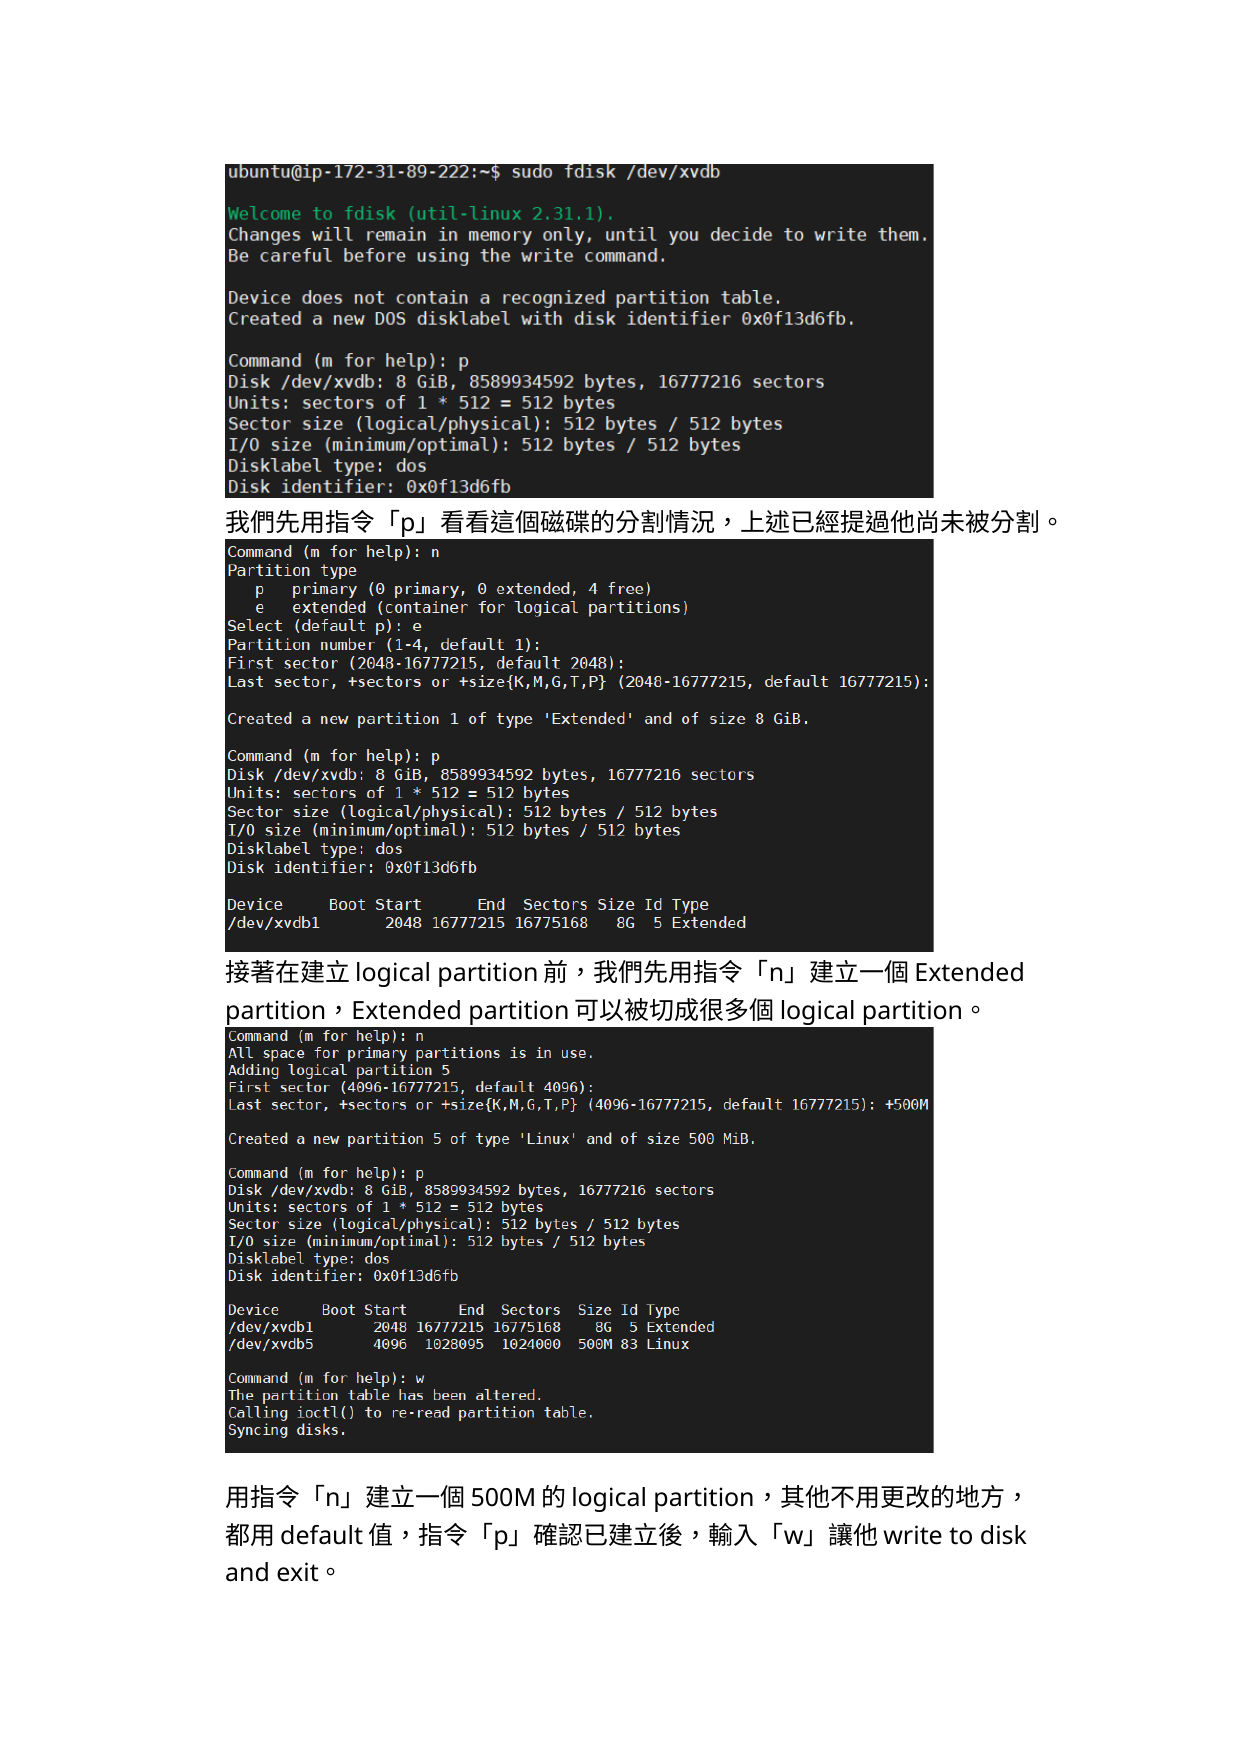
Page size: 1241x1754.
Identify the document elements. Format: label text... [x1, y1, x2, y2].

list 接著在建立logical partition前，我們先用指令「n」建立一個Extended partition，Extended partition可以被切成很多個logical partition。 [225, 952, 1053, 1027]
list 我們先用指令「p」看看這個磁碟的分割情況，上述已經提過他尚未被分割。 [225, 502, 1053, 539]
picture [225, 1027, 934, 1453]
list 用指令「n」建立一個500M的logical partition，其他不用更改的地方，都用default值，指令「p」確認已建立後，輸入「w」讓他write to disk and exit。 [225, 1477, 1053, 1589]
picture [225, 164, 934, 498]
picture [225, 539, 934, 952]
